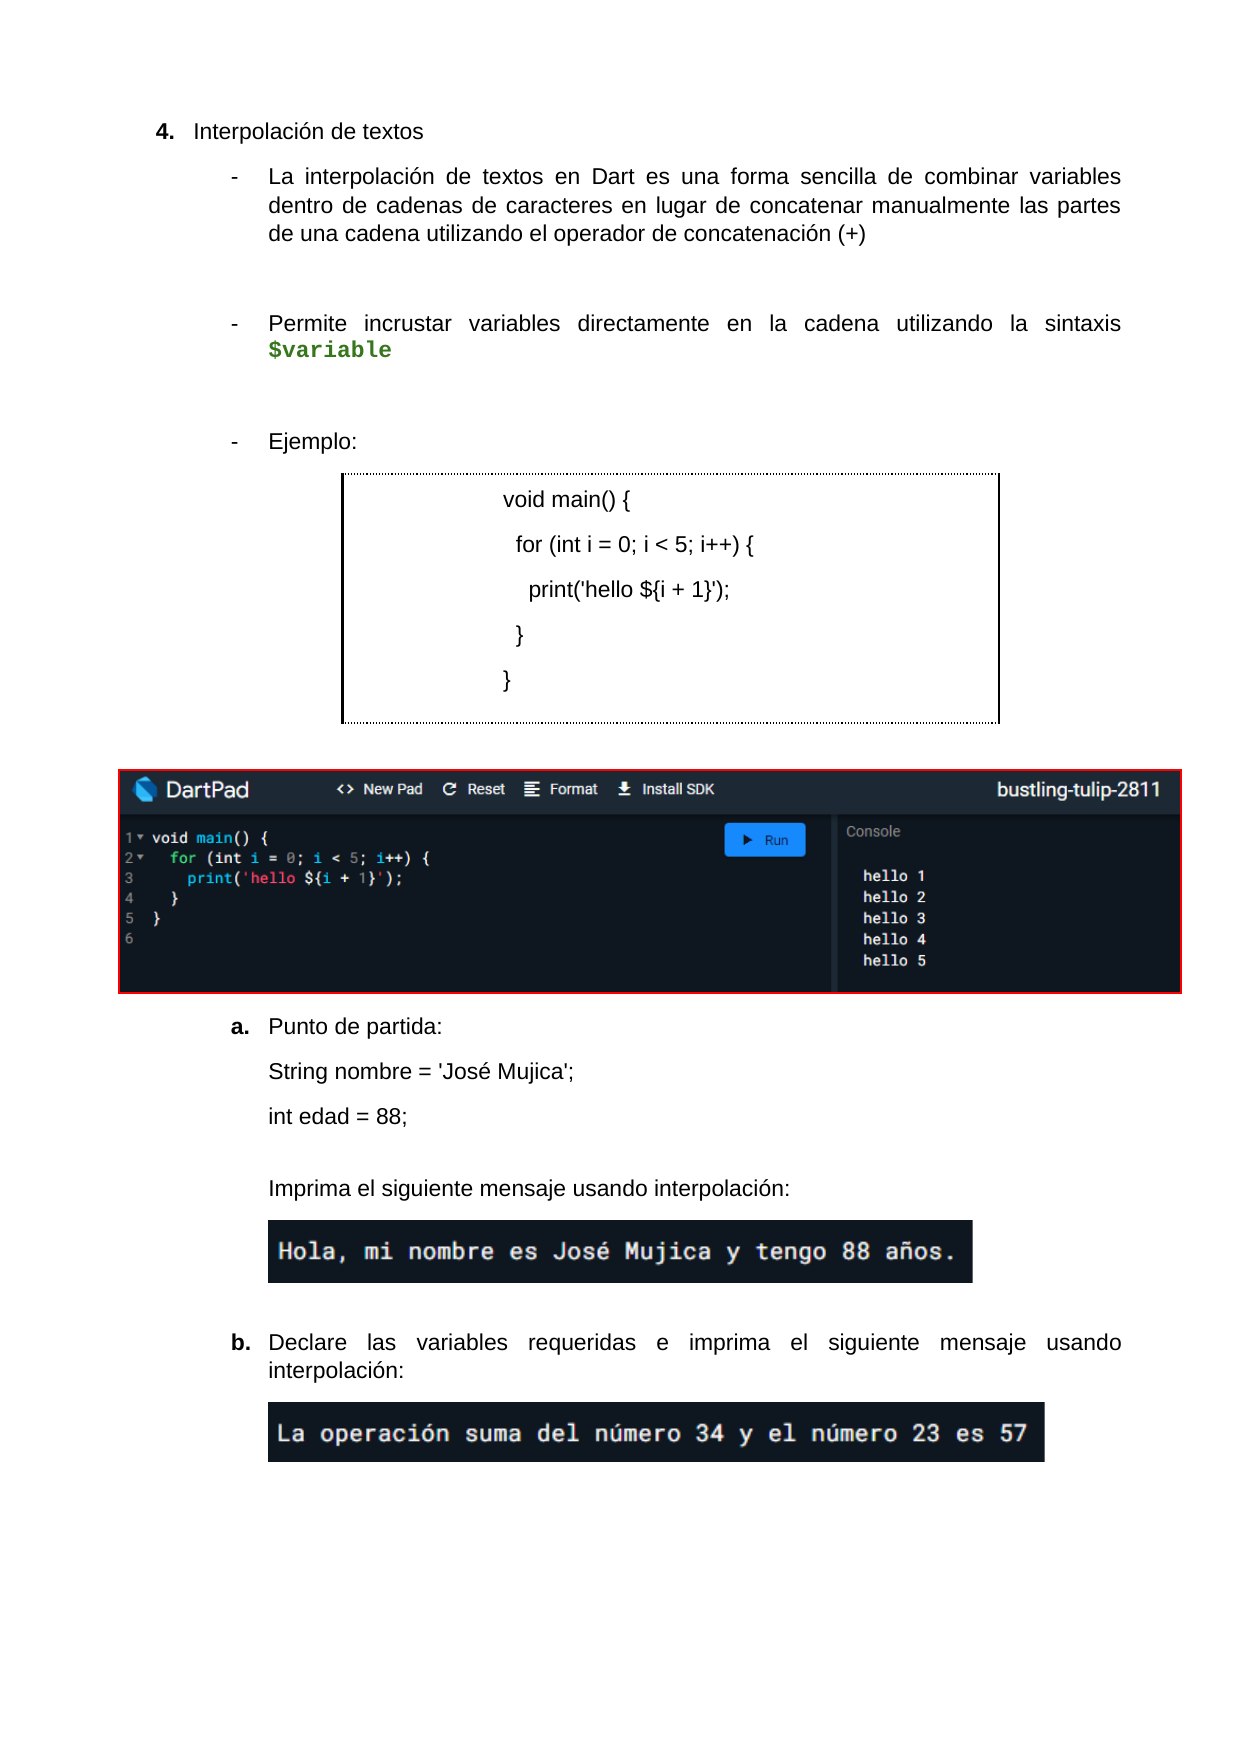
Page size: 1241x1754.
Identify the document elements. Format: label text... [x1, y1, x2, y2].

picture [268, 1220, 973, 1283]
text int edad = 88; [268, 1103, 1122, 1129]
list Declare las variables requeridas e imprima el siguiente mensaje usando interpolación: [231, 1329, 1122, 1383]
list Interpolación de textos [156, 118, 1122, 144]
text String nombre = 'José Mujica'; [268, 1058, 1122, 1084]
text Imprima el siguiente mensaje usando interpolación: [268, 1175, 1122, 1202]
picture [268, 1402, 1045, 1462]
table_header void main() { for (int i = 0; i < 5; i++) { print('hello ${i + 1}'); } } [344, 473, 998, 722]
picture [120, 771, 1180, 992]
list Permite incrustar variables directamente en la cadena utilizando la sintaxis $variable [231, 310, 1122, 364]
list La interpolación de textos en Dart es una forma sencilla de combinar variables dentro de cadenas de caracteres en lugar de concatenar manualmente las partes de una cadena utilizando el operador de concatenación (+) [231, 163, 1122, 246]
list Ejemplo: [231, 428, 1122, 454]
list Punto de partida: [231, 1013, 1122, 1039]
